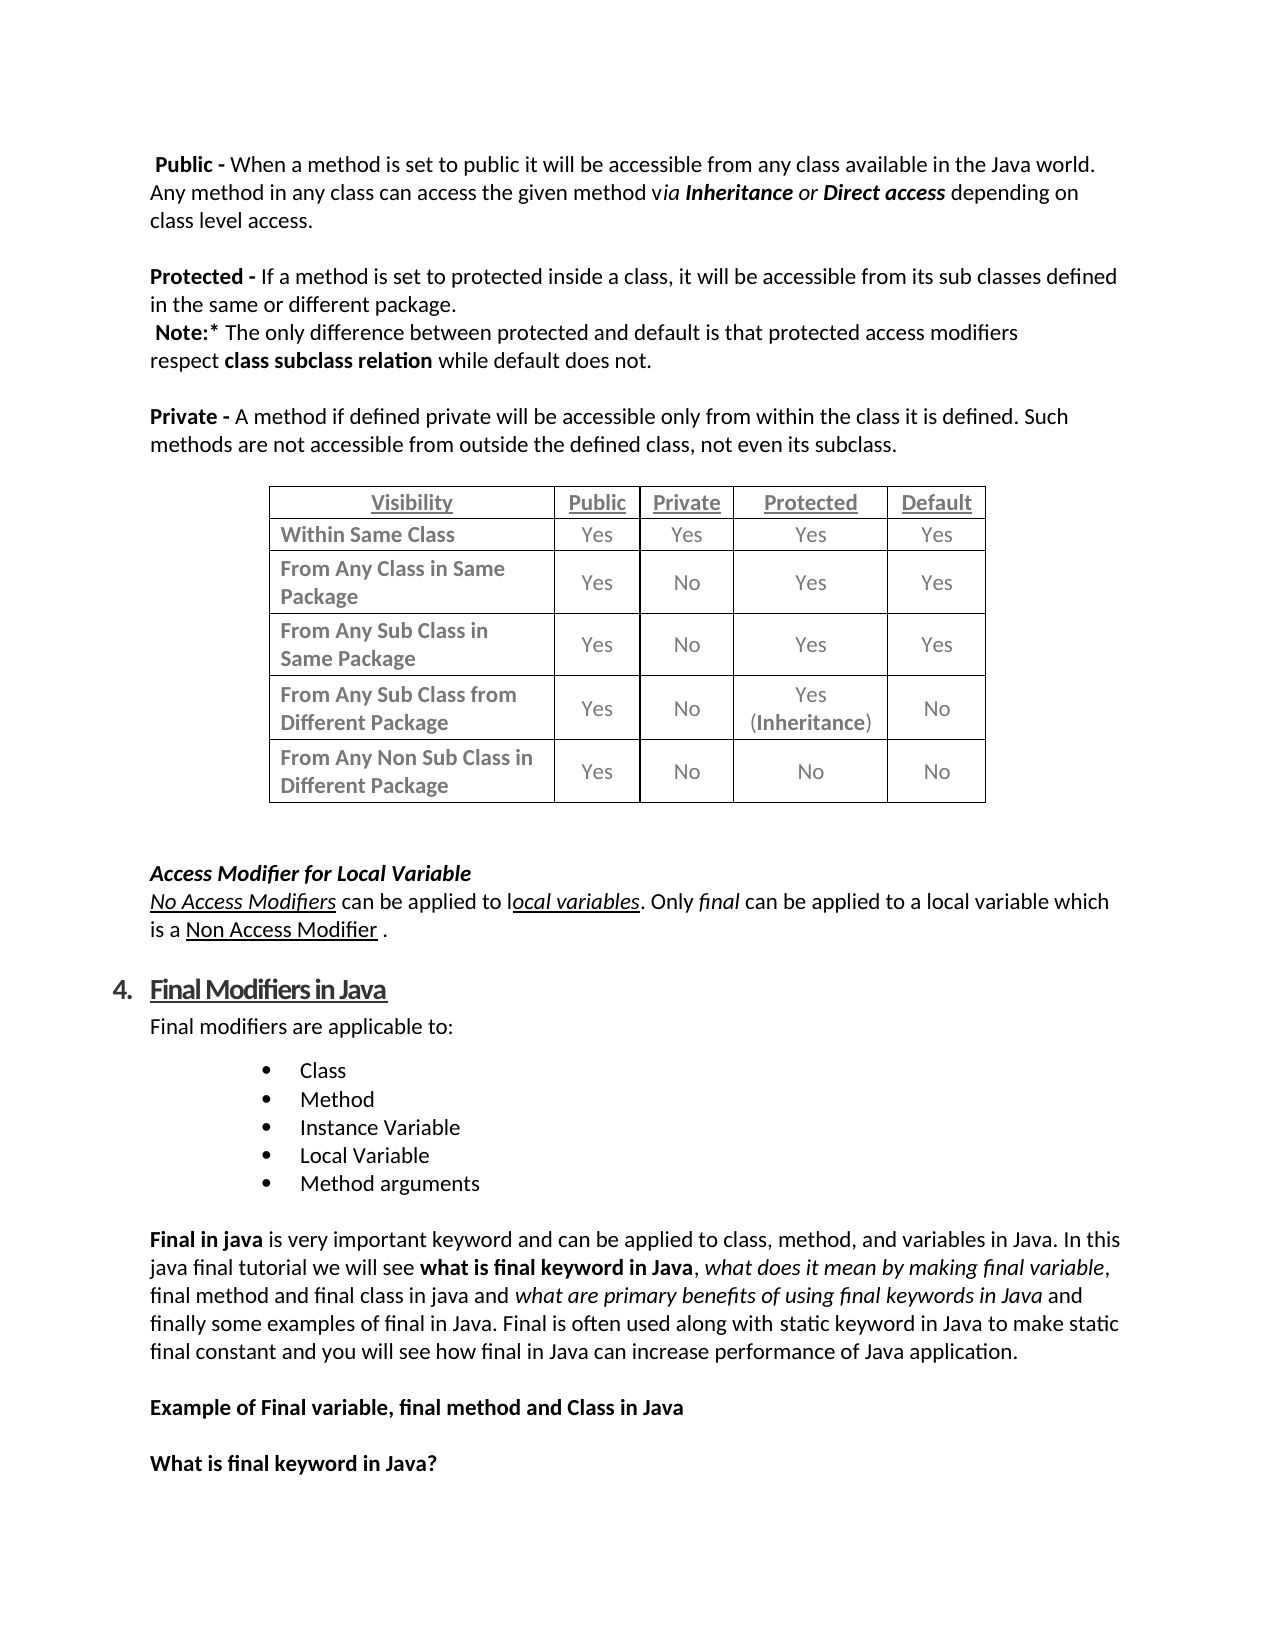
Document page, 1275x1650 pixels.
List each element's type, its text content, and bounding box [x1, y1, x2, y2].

text No Access Modifiers can be applied to local variables. Only final can be applied to a local variable which is a Non Access Modifier . [150, 887, 1125, 943]
table_cell No [641, 676, 733, 739]
text What is final keyword in Java? [150, 1449, 1125, 1477]
table_cell Yes [734, 614, 887, 675]
table_cell Within Same Class [270, 519, 554, 550]
table_cell Yes [888, 614, 985, 675]
table_cell No [734, 740, 887, 802]
list Instance Variable [262, 1113, 1125, 1141]
subtitle Final modifiers are applicable to: [150, 1012, 1125, 1040]
text Example of Final variable, final method and Class in Java [150, 1393, 1125, 1421]
text Note:* The only difference between protected and default is that protected access modifiers respect class subclass relation while default does not. [150, 318, 1125, 374]
table_cell Yes [555, 676, 639, 739]
table_cell No [888, 740, 985, 802]
table_cell Yes [888, 519, 985, 550]
table_header Private [641, 487, 733, 517]
table_cell Yes [641, 519, 733, 550]
table_cell Yes [555, 519, 639, 550]
table_header Visibility [270, 487, 554, 517]
text Protected - If a method is set to protected inside a class, it will be accessible from its sub classes defined in the same or different package. [150, 262, 1125, 318]
table_cell No [641, 551, 733, 613]
list Method [262, 1085, 1125, 1113]
table_cell No [888, 676, 985, 739]
table_cell Yes [734, 551, 887, 613]
table_cell Yes [734, 519, 887, 550]
subtitle Final Modifiers in Java [112, 971, 1125, 1007]
list Class [262, 1057, 1125, 1085]
table_cell From Any Sub Class from Different Package [270, 676, 554, 739]
text Private - A method if defined private will be accessible only from within the class it is defined. Such methods are not accessible from outside the defined class, not even its subclass. [150, 402, 1125, 458]
table_cell Yes [555, 551, 639, 613]
table_cell From Any Class in Same Package [270, 551, 554, 613]
table_cell No [641, 740, 733, 802]
table_cell Yes [555, 740, 639, 802]
list Local Variable [262, 1141, 1125, 1169]
table_header Default [888, 487, 985, 517]
table_header Public [555, 487, 639, 517]
table_cell From Any Sub Class in Same Package [270, 614, 554, 675]
text Public - When a method is set to public it will be accessible from any class available in the Java world. Any method in any class can access the given method via Inheritance or Direct access depending on class level access. [150, 150, 1125, 234]
text Final in java is very important keyword and can be applied to class, method, and variables in Java. In this java final tutorial we will see what is final keyword in Java, what does it mean by making final variable, final method and final class in java and what are primary benefits of using final keywords in Java and finally some examples of final in Java. Final is often used along with static keyword in Java to make static final constant and you will see how final in Java can increase performance of Java application. [150, 1225, 1125, 1365]
table_cell Yes (Inheritance) [734, 676, 887, 739]
list Method arguments [262, 1169, 1125, 1197]
table_cell Yes [555, 614, 639, 675]
table_cell From Any Non Sub Class in Different Package [270, 740, 554, 802]
text Access Modifier for Local Variable [150, 859, 1125, 887]
table_header Protected [734, 487, 887, 517]
table_cell Yes [888, 551, 985, 613]
table_cell No [641, 614, 733, 675]
